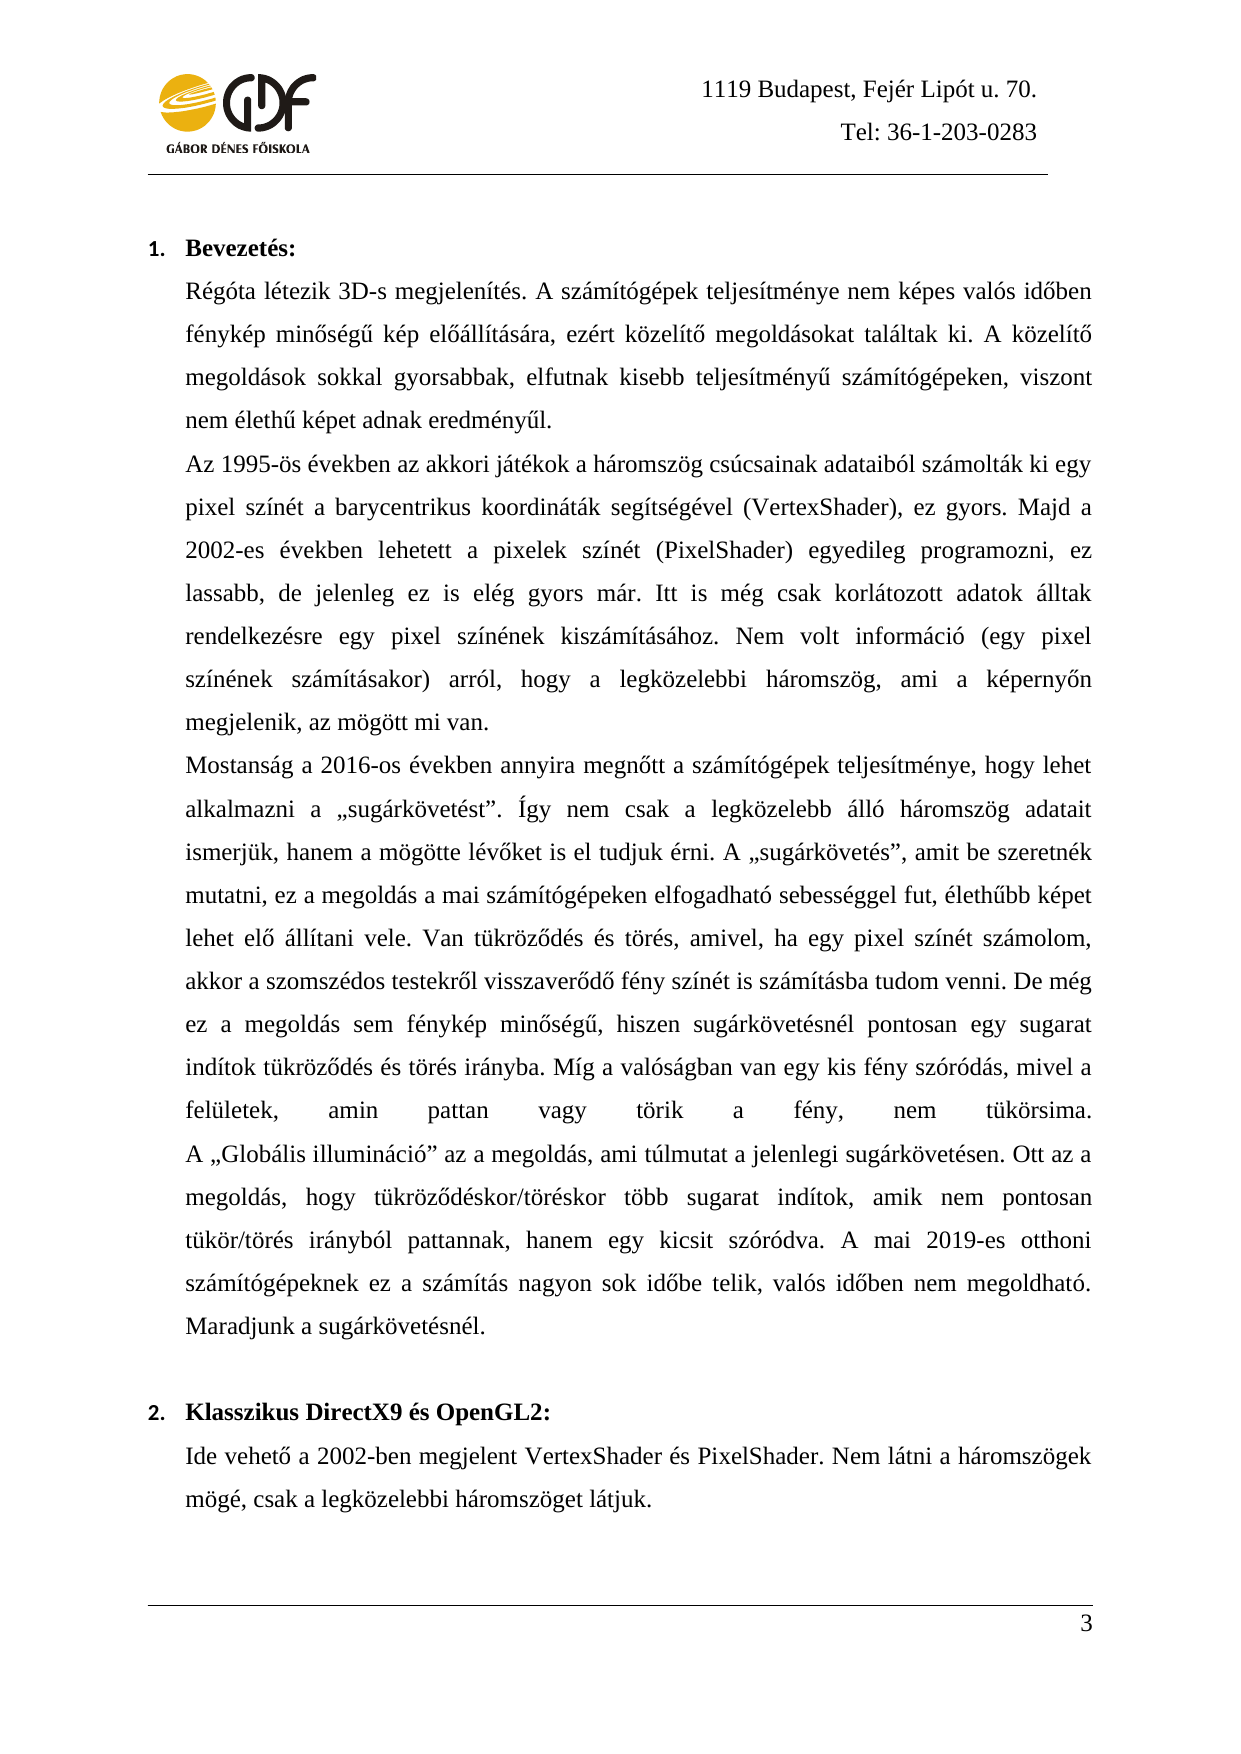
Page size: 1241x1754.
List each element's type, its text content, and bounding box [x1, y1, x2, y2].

list Klasszikus DirectX9 és OpenGL2: [148, 1397, 1093, 1427]
list Ide vehető a 2002-ben megjelent VertexShader és PixelShader. Nem látni a háromszögek mögé, csak a legközelebbi háromszöget látjuk. [185, 1441, 1093, 1513]
list Az 1995-ös években az akkori játékok a háromszög csúcsainak adataiból számolták ki egy pixel színét a barycentrikus koordináták segítségével (VertexShader), ez gyors. Majd a 2002-es években lehetett a pixelek színét (PixelShader) egyedileg programozni, ez lassabb, de jelenleg ez is elég gyors már. Itt is még csak korlátozott adatok álltak rendelkezésre egy pixel színének kiszámításához. Nem volt információ (egy pixel színének számításakor) arról, hogy a legközelebbi háromszög, ami a képernyőn megjelenik, az mögött mi van. [185, 449, 1093, 736]
list Régóta létezik 3D-s megjelenítés. A számítógépek teljesítménye nem képes valós időben fénykép minőségű kép előállítására, ezért közelítő megoldásokat találtak ki. A közelítő megoldások sokkal gyorsabbak, elfutnak kisebb teljesítményű számítógépeken, viszont nem élethű képet adnak eredményűl. [185, 276, 1093, 434]
list Mostanság a 2016-os években annyira megnőtt a számítógépek teljesítménye, hogy lehet alkalmazni a „sugárkövetést”. Így nem csak a legközelebb álló háromszög adatait ismerjük, hanem a mögötte lévőket is el tudjuk érni. A „sugárkövetés”, amit be szeretnék mutatni, ez a megoldás a mai számítógépeken elfogadható sebességgel fut, élethűbb képet lehet elő állítani vele. Van tükröződés és törés, amivel, ha egy pixel színét számolom, akkor a szomszédos testekről visszaverődő fény színét is számításba tudom venni. De még ez a megoldás sem fénykép minőségű, hiszen sugárkövetésnél pontosan egy sugarat indítok tükröződés és törés irányba. Míg a valóságban van egy kis fény szóródás, mivel a felületek, amin pattan vagy törik a fény, nem tükörsima. A „Globális illumináció” az a megoldás, ami túlmutat a jelenlegi sugárkövetésen. Ott az a megoldás, hogy tükröződéskor/töréskor több sugarat indítok, amik nem pontosan tükör/törés irányból pattannak, hanem egy kicsit szóródva. A mai 2019-es otthoni számítógépeknek ez a számítás nagyon sok időbe telik, valós időben nem megoldható. Maradjunk a sugárkövetésnél. [185, 751, 1093, 1340]
list Bevezetés: [148, 233, 1093, 262]
